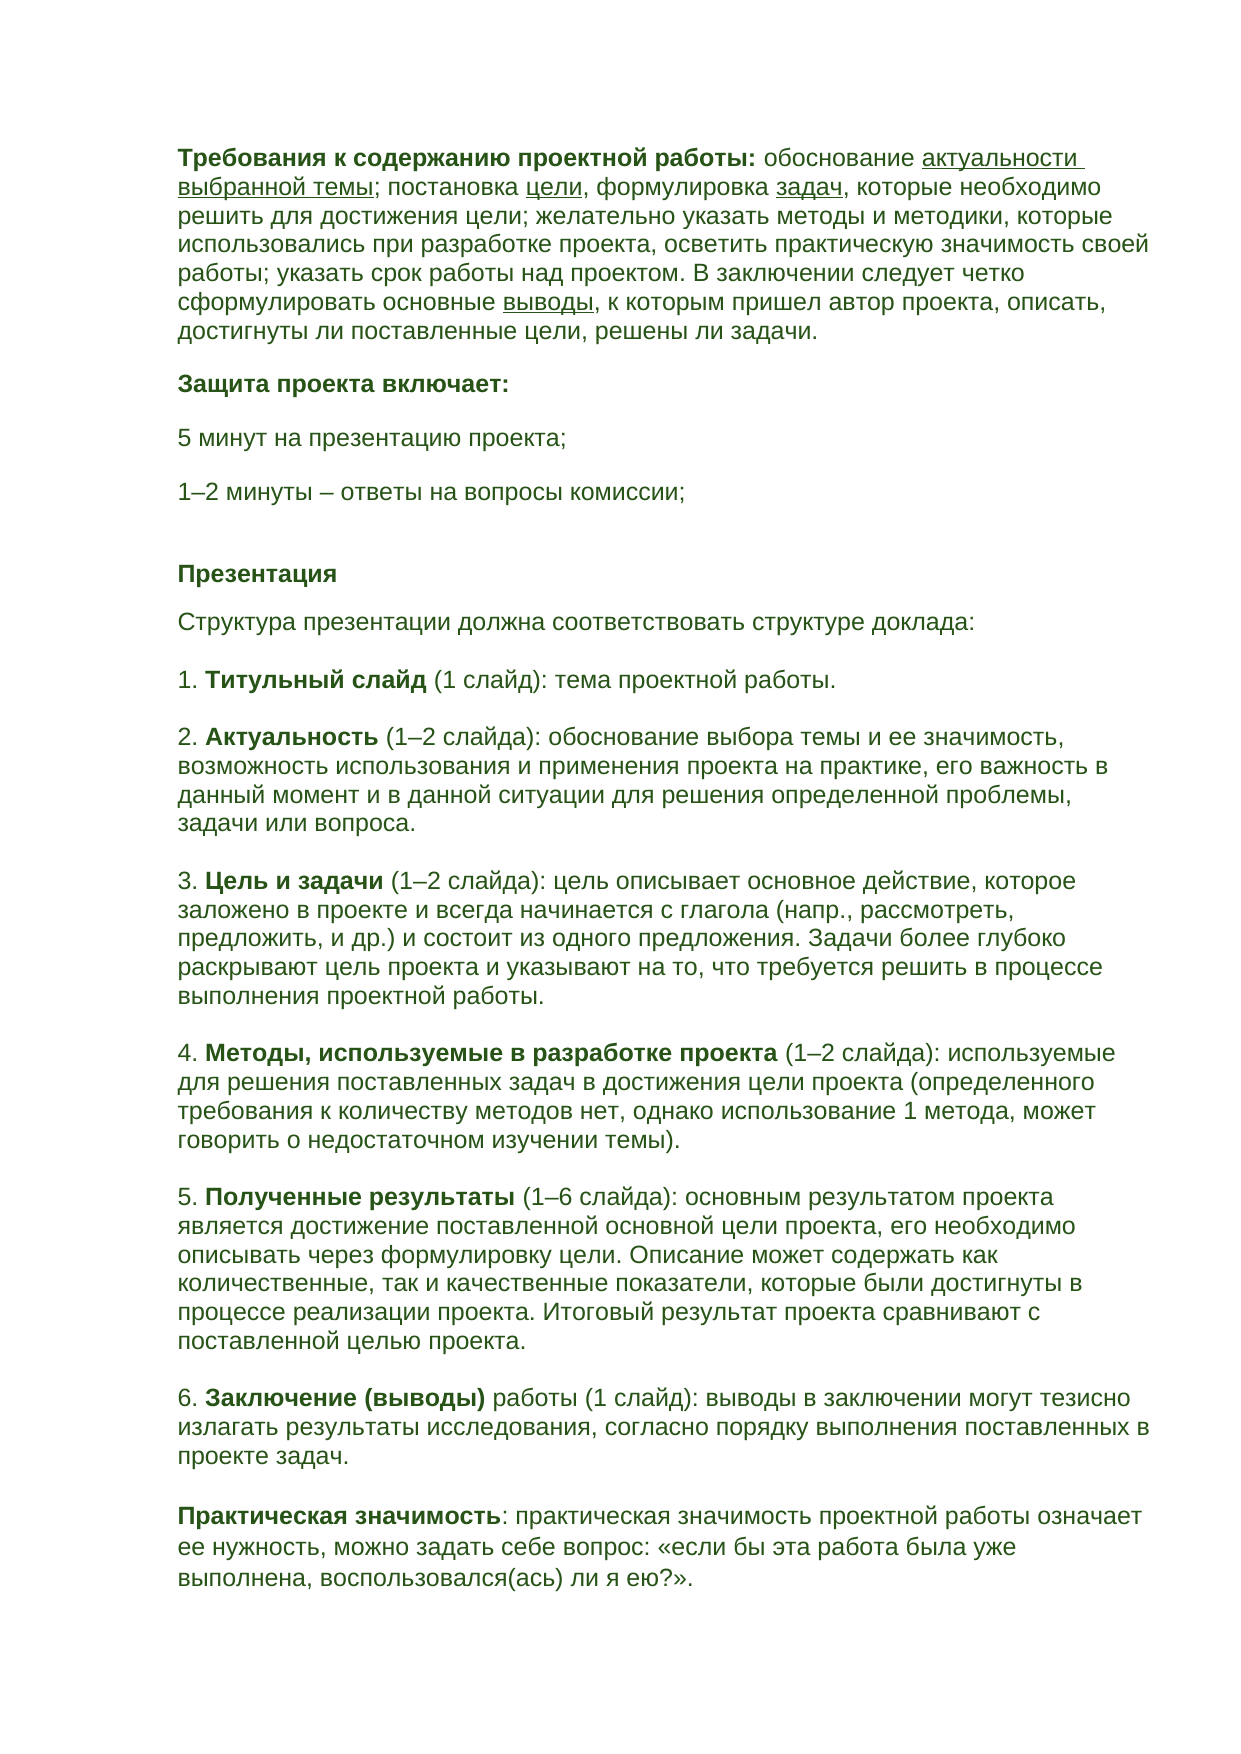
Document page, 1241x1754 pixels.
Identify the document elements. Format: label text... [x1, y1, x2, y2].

text 5. Полученные результаты (1–6 слайда): основным результатом проекта является достижение поставленной основной цели проекта, его необходимо описывать через формулировку цели. Описание может содержать как количественные, так и качественные показатели, которые были достигнуты в процессе реализации проекта. Итоговый результат проекта сравнивают с поставленной целью проекта. [177, 1153, 1152, 1354]
text Защита проекта включает: [177, 369, 1152, 398]
text 4. Методы, используемые в разработке проекта (1–2 слайда): используемые для решения поставленных задач в достижения цели проекта (определенного требования к количеству методов нет, однако использование 1 метода, может говорить о недостаточном изучении темы). [177, 1009, 1152, 1153]
text Практическая значимость: практическая значимость проектной работы означает ее нужность, можно задать себе вопрос: «если бы эта работа была уже выполнена, воспользовался(ась) ли я ею?». [177, 1501, 1152, 1592]
text 6. Заключение (выводы) работы (1 слайд): выводы в заключении могут тезисно излагать результаты исследования, согласно порядку выполнения поставленных в проекте задач. [177, 1383, 1152, 1501]
text 2. Актуальность (1–2 слайда): обоснование выбора темы и ее значимость, возможность использования и применения проекта на практике, его важность в данный момент и в данной ситуации для решения определенной проблемы, задачи или вопроса. [177, 693, 1152, 837]
text Презентация [177, 559, 1152, 588]
text 1. Титульный слайд (1 слайд): тема проектной работы. [177, 636, 1152, 693]
text 5 минут на презентацию проекта; [177, 423, 1152, 452]
text 1–2 минуты – ответы на вопросы комиссии; [177, 477, 1152, 506]
text Структура презентации должна соответствовать структуре доклада: [177, 607, 1152, 636]
text 3. Цель и задачи (1–2 слайда): цель описывает основное действие, которое заложено в проекте и всегда начинается с глагола (напр., рассмотреть, предложить, и др.) и состоит из одного предложения. Задачи более глубоко раскрывают цель проекта и указывают на то, что требуется решить в процессе выполнения проектной работы. [177, 837, 1152, 1009]
text Требования к содержанию проектной работы: обоснование актуальности выбранной темы; постановка цели, формулировка задач, которые необходимо решить для достижения цели; желательно указать методы и методики, которые использовались при разработке проекта, осветить практическую значимость своей работы; указать срок работы над проектом. В заключении следует четко сформулировать основные выводы, к которым пришел автор проекта, описать, достигнуты ли поставленные цели, решены ли задачи. [819, 143, 1152, 344]
